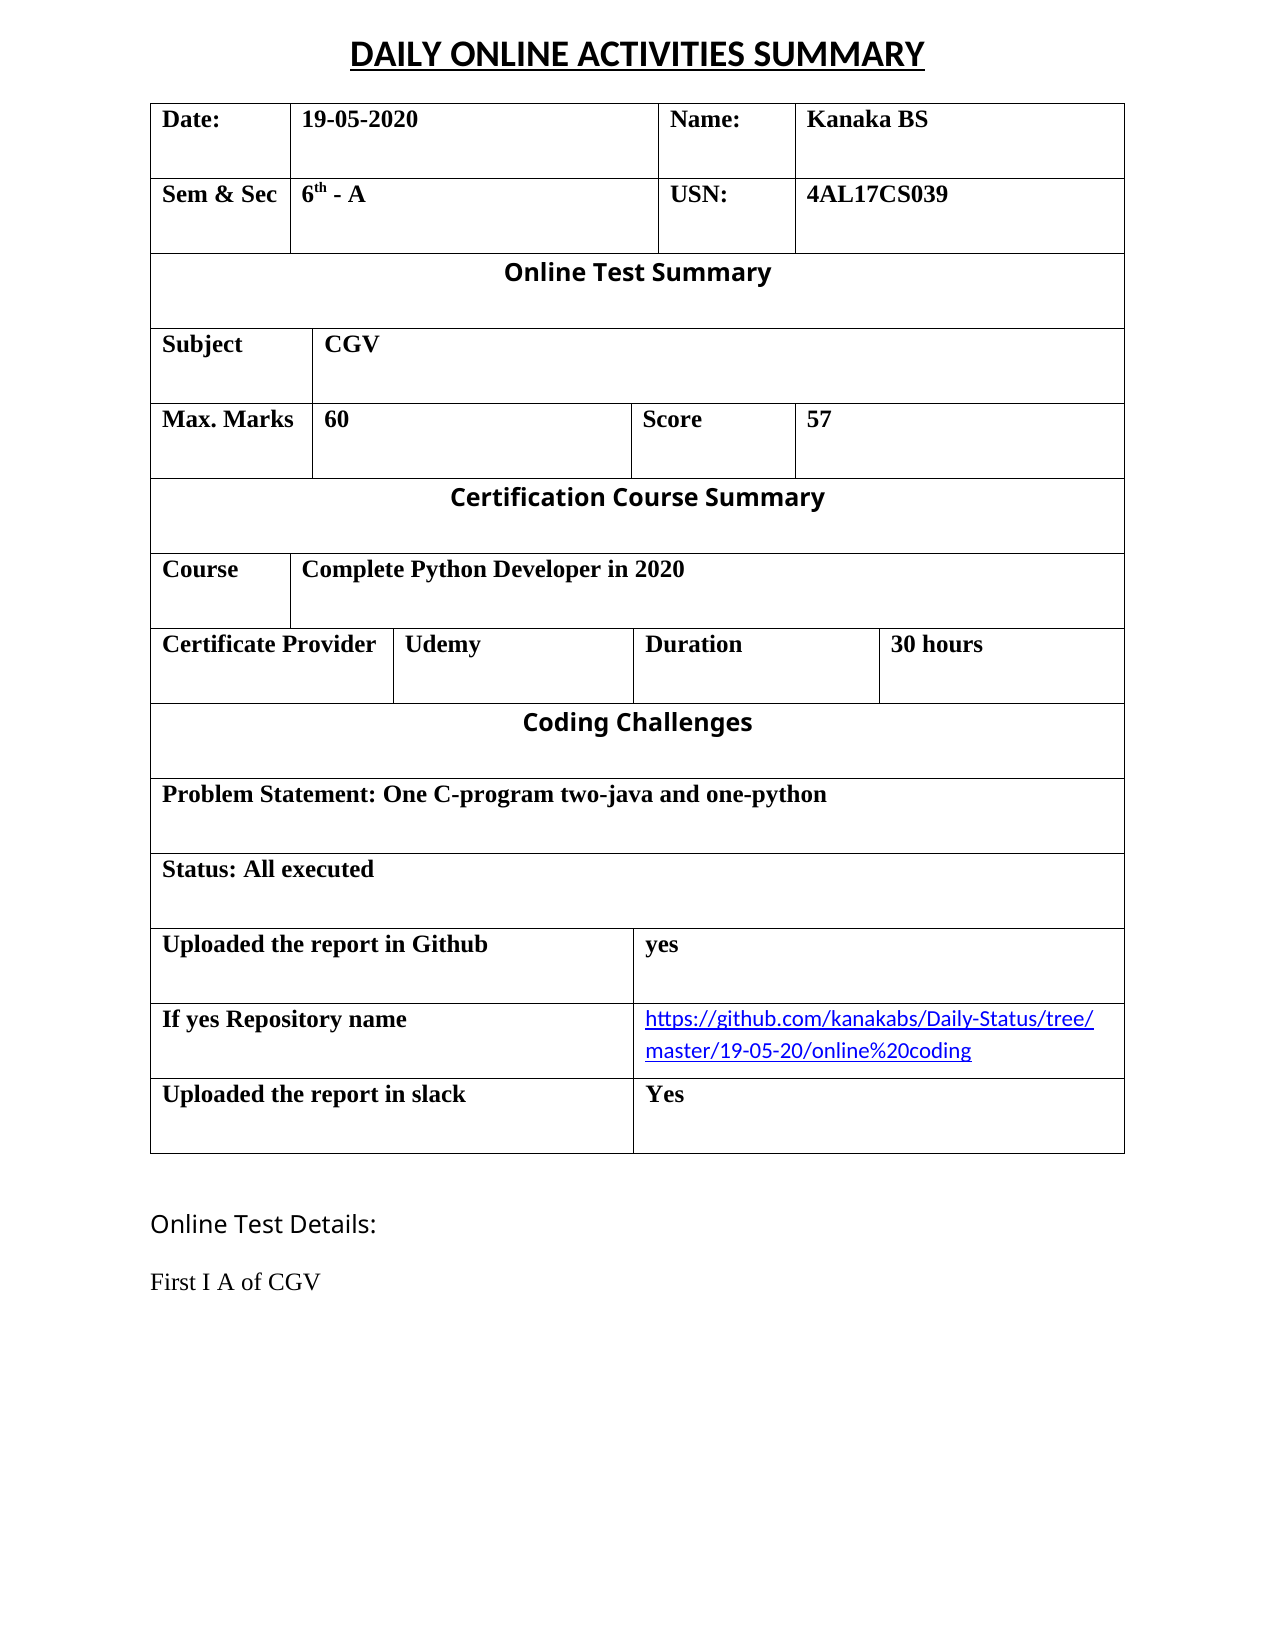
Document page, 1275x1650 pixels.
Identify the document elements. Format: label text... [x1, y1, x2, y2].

table_cell Problem Statement: One C-program two-java and one-python [151, 779, 1124, 853]
table_cell 30 hours [880, 629, 1124, 703]
table_cell Coding Challenges [151, 704, 1124, 778]
text Online Test Details: [150, 1207, 1125, 1241]
table_header Date: [151, 104, 290, 178]
table_cell Duration [634, 629, 879, 703]
table_cell Subject [151, 329, 312, 403]
table_cell Status: All executed [151, 854, 1124, 928]
table_cell 4AL17CS039 [796, 179, 1124, 253]
table_cell Uploaded the report in slack [151, 1079, 633, 1153]
table_cell Certificate Provider [151, 629, 393, 703]
text First I A of CGV [150, 1267, 1125, 1296]
table_cell https://github.com/kanakabs/Daily-Status/tree/master/19-05-20/online%20coding [634, 1004, 1124, 1078]
table_cell USN: [659, 179, 795, 253]
table_cell yes [634, 929, 1124, 1003]
table_cell Max. Marks [151, 404, 312, 478]
table_cell 57 [796, 404, 1124, 478]
table_header 19-05-2020 [291, 104, 658, 178]
table_cell Score [632, 404, 795, 478]
table_cell Complete Python Developer in 2020 [291, 554, 1124, 628]
table_cell CGV [313, 329, 1124, 403]
text DAILY ONLINE ACTIVITIES SUMMARY [150, 29, 1125, 75]
table_cell Certification Course Summary [151, 479, 1124, 553]
table_header Name: [659, 104, 795, 178]
table_cell If yes Repository name [151, 1004, 633, 1078]
table_cell Uploaded the report in Github [151, 929, 633, 1003]
table_cell 6th - A [291, 179, 658, 253]
table_cell Online Test Summary [151, 254, 1124, 328]
table_header Kanaka BS [796, 104, 1124, 178]
table_cell 60 [313, 404, 631, 478]
table_cell Udemy [394, 629, 633, 703]
table_cell Yes [634, 1079, 1124, 1153]
table_cell Course [151, 554, 290, 628]
table_cell Sem & Sec [151, 179, 290, 253]
